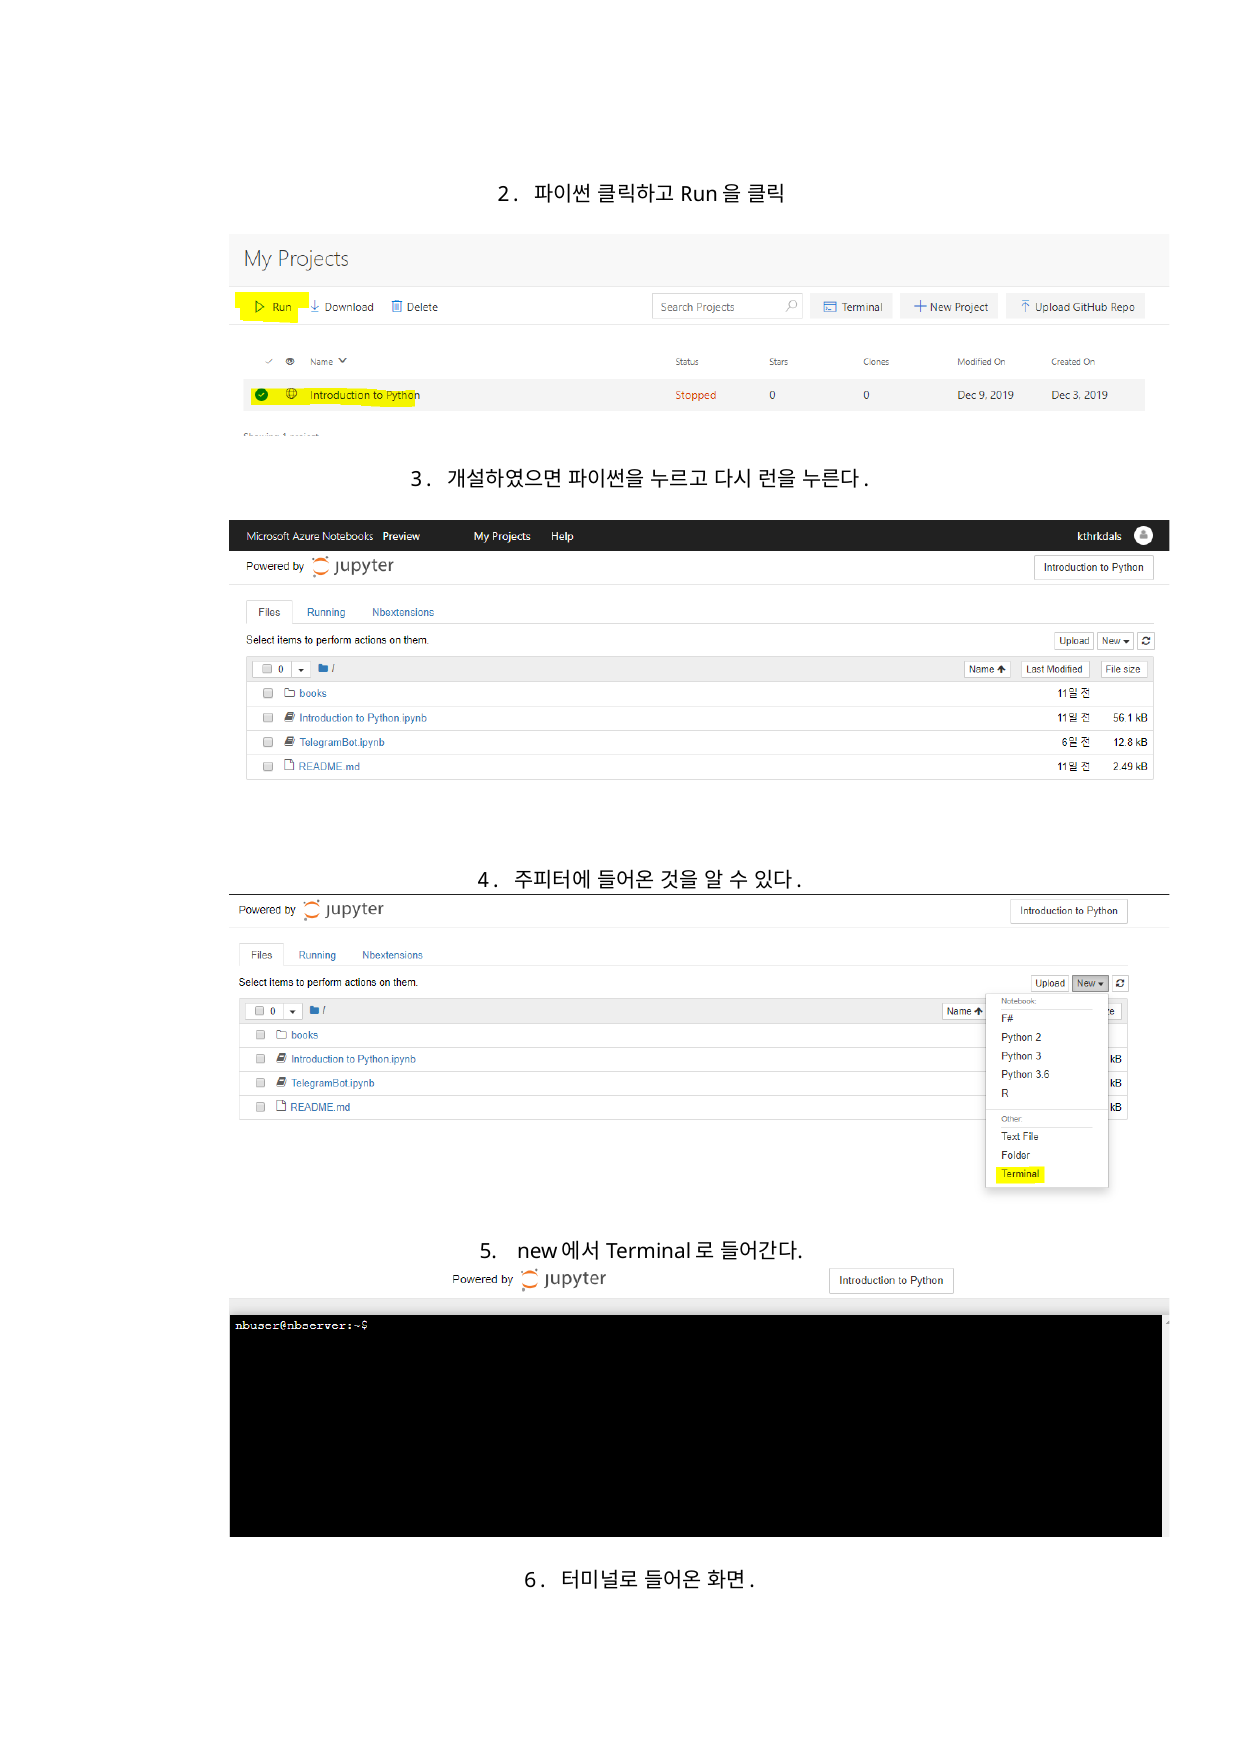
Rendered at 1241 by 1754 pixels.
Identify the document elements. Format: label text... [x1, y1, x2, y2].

picture [229, 894, 1170, 1208]
list 개설하였으면 파이썬을 누르고 다시 런을 누른다. [192, 463, 1090, 493]
list 터미널로 들어온 화면. [192, 1563, 1090, 1593]
picture [229, 1264, 1170, 1537]
picture [229, 520, 1170, 837]
list 파이썬 클릭하고 Run을 클릭 [192, 177, 1090, 207]
picture [229, 234, 1170, 436]
